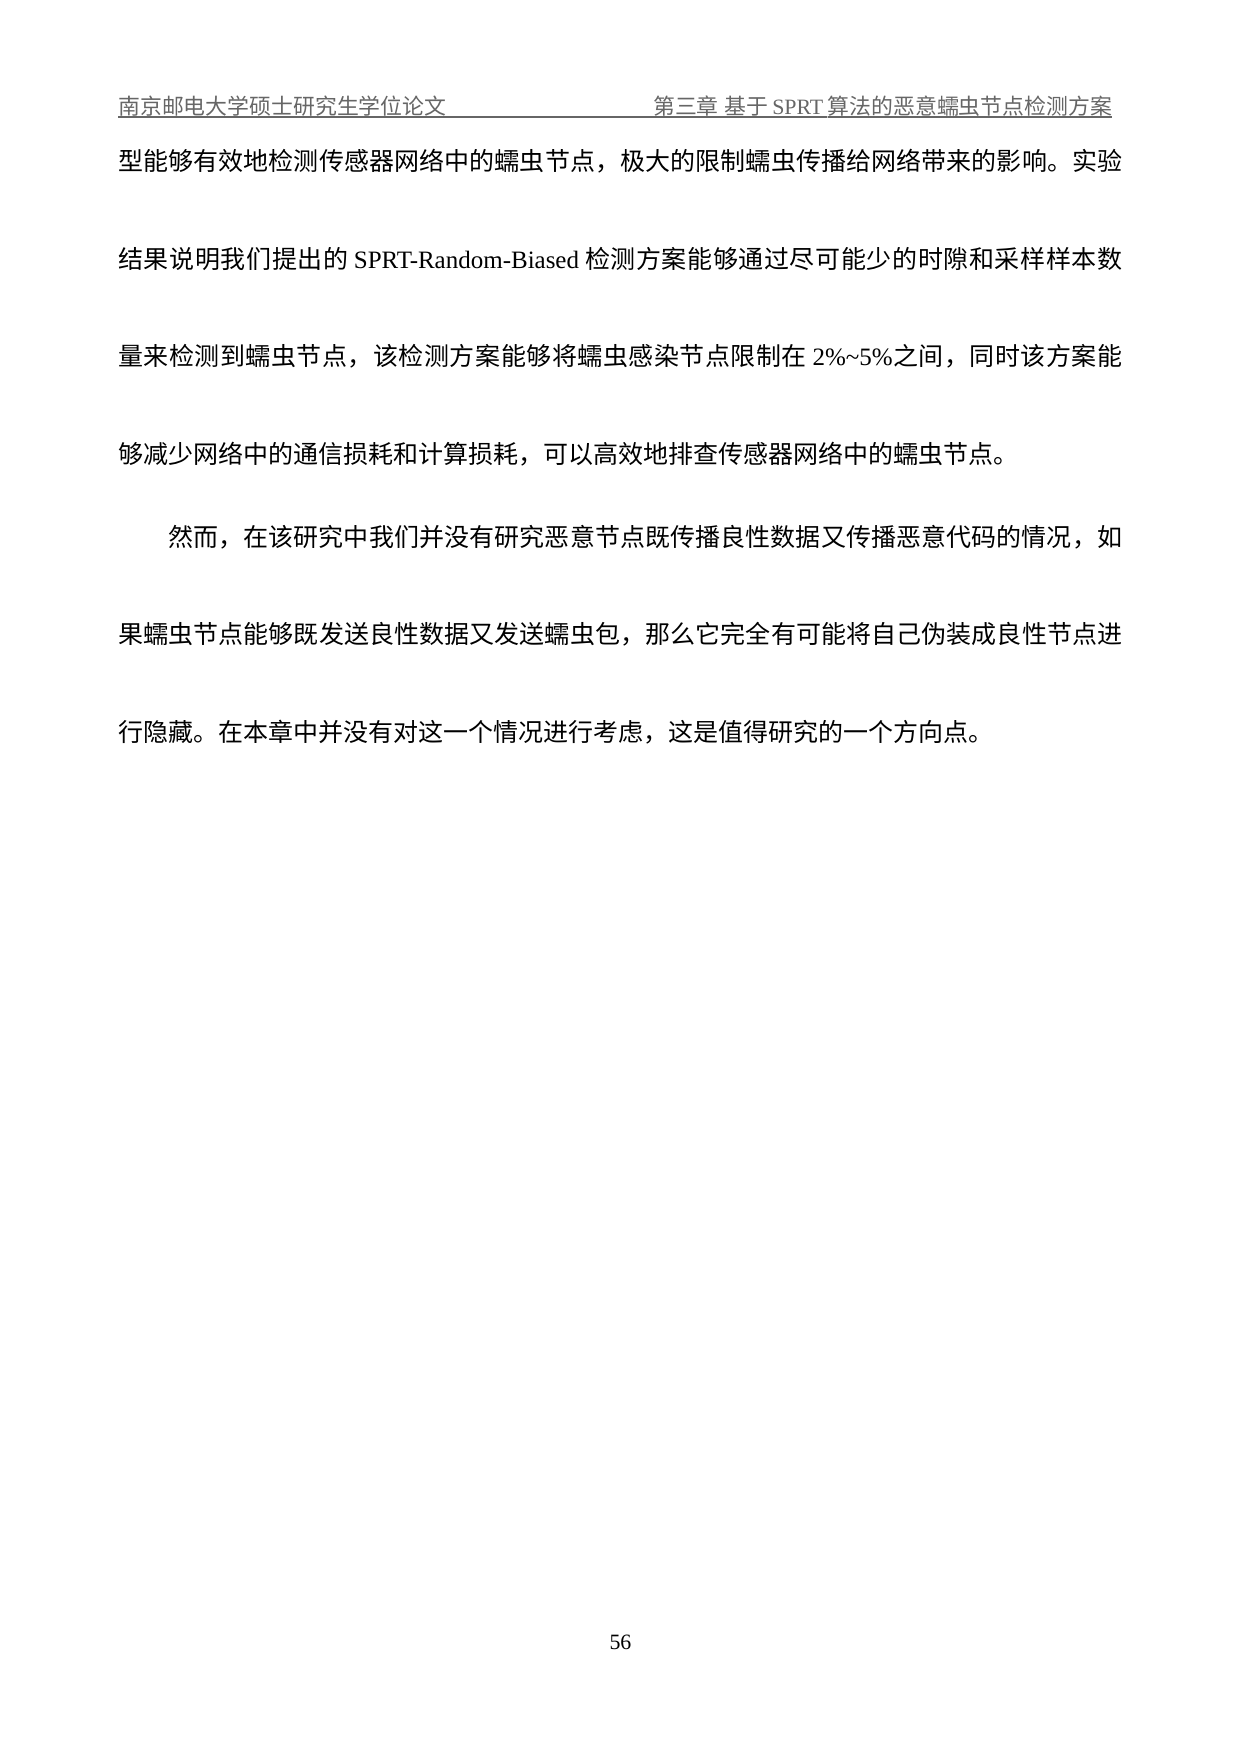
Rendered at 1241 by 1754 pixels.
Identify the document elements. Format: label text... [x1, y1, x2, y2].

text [118, 127, 1122, 485]
text 然而，在该研究中我们并没有研究恶意节点既传播良性数据又传播恶意代码的情况，如果蠕虫节点能够既发送良性数据又发送蠕虫包，那么它完全有可能将自己伪装成良性节点进行隐藏。在本章中并没有对这一个情况进行考虑，这是值得研究的一个方向点。 [118, 503, 1122, 763]
